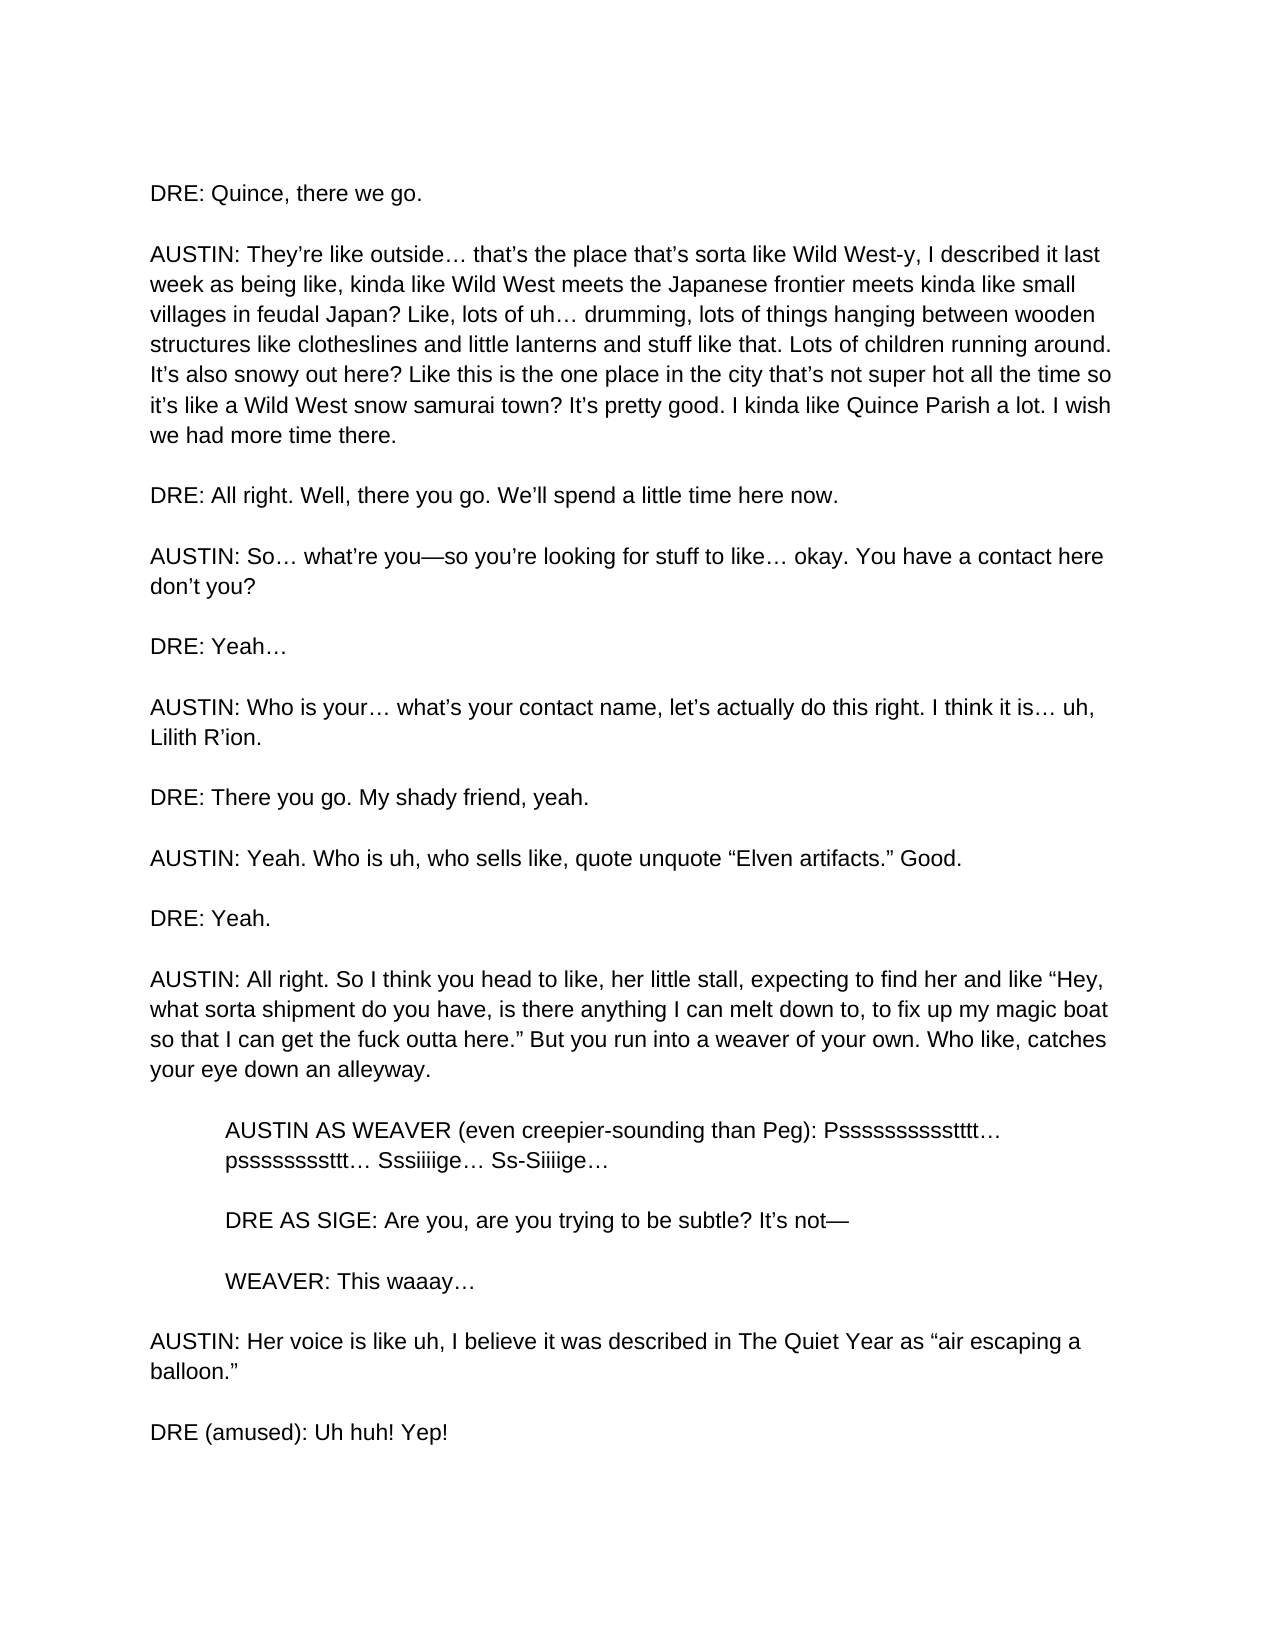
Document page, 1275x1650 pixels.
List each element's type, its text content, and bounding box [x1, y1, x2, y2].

text DRE (amused): Uh huh! Yep! [150, 1419, 1125, 1445]
text AUSTIN: Who is your… what’s your contact name, let’s actually do this right. I think it is… uh, Lilith R’ion. [150, 694, 1125, 750]
text AUSTIN AS WEAVER (even creepier-sounding than Peg): Psssssssssstttt… pssssssssttt… Sssiiiige… Ss-Siiiige… [225, 1117, 1125, 1173]
text DRE: Yeah… [150, 633, 1125, 660]
text AUSTIN: All right. So I think you head to like, her little stall, expecting to find her and like “Hey, what sorta shipment do you have, is there anything I can melt down to, to fix up my magic boat so that I can get the fuck outta here.” But you run into a weaver of your own. Who like, catches your eye down an alleyway. [150, 966, 1125, 1083]
text DRE AS SIGE: Are you, are you trying to be subtle? It’s not— [150, 1207, 1125, 1234]
text DRE: All right. Well, there you go. We’ll spend a little time here now. [150, 482, 1125, 509]
text WEAVER: This waaay… [150, 1268, 1125, 1294]
text DRE: Yeah. [150, 905, 1125, 932]
text AUSTIN: They’re like outside… that’s the place that’s sorta like Wild West-y, I described it last week as being like, kinda like Wild West meets the Japanese frontier meets kinda like small villages in feudal Japan? Like, lots of uh… drumming, lots of things hanging between wooden structures like clotheslines and little lanterns and stuff like that. Lots of children running around. It’s also snowy out here? Like this is the one place in the city that’s not super hot all the time so it’s like a Wild West snow samurai town? It’s pretty good. I kinda like Quince Parish a lot. I wish we had more time there. [150, 241, 1125, 448]
text DRE: There you go. My shady friend, yeah. [150, 784, 1125, 811]
text AUSTIN: So… what’re you—so you’re looking for stuff to like… okay. You have a contact here don’t you? [150, 543, 1125, 599]
text DRE: Quince, there we go. [150, 180, 1125, 207]
text AUSTIN: Her voice is like uh, I believe it was described in The Quiet Year as “air escaping a balloon.” [150, 1328, 1125, 1385]
text AUSTIN: Yeah. Who is uh, who sells like, quote unquote “Elven artifacts.” Good. [150, 845, 1125, 871]
